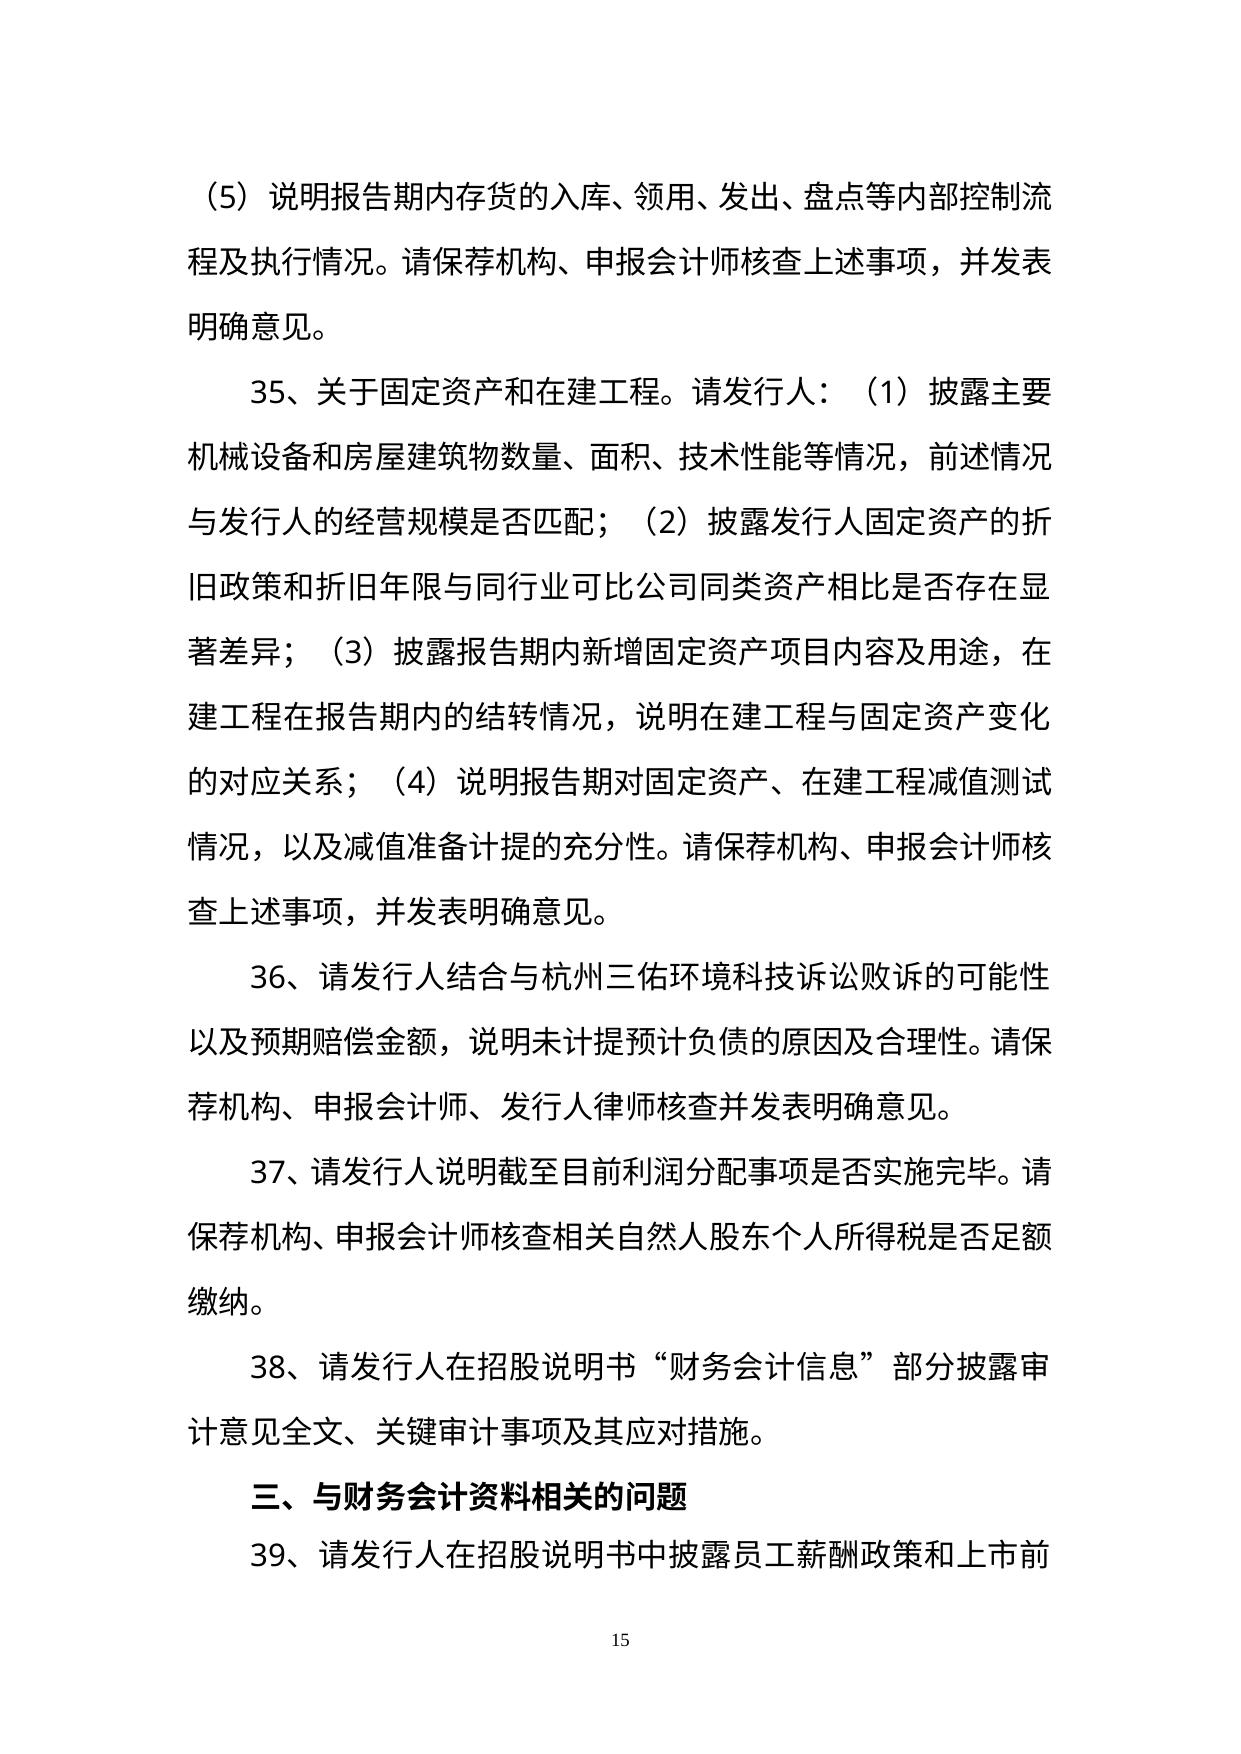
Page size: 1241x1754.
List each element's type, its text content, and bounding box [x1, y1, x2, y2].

text 38、请发行人在招股说明书“财务会计信息”部分披露审计意见全文、关键审计事项及其应对措施。 [187, 1462, 1053, 1592]
text 36、请发行人结合与杭州三佑环境科技诉讼败诉的可能性以及预期赔偿金额，说明未计提预计负债的原因及合理性。请保荐机构、申报会计师、发行人律师核查并发表明确意见。 [187, 1072, 1053, 1267]
text 35、关于固定资产和在建工程。请发行人：（1）披露主要机械设备和房屋建筑物数量、面积、技术性能等情况，前述情况与发行人的经营规模是否匹配；（2）披露发行人固定资产的折旧政策和折旧年限与同行业可比公司同类资产相比是否存在显著差异；（3）披露报告期内新增固定资产项目内容及用途，在建工程在报告期内的结转情况，说明在建工程与固定资产变化的对应关系；（4）说明报告期对固定资产、在建工程减值测试情况，以及减值准备计提的充分性。请保荐机构、申报会计师核查上述事项，并发表明确意见。 [187, 487, 1053, 1072]
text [187, 162, 1053, 487]
text 37、请发行人说明截至目前利润分配事项是否实施完毕。请保荐机构、申报会计师核查相关自然人股东个人所得税是否足额缴纳。 [187, 1267, 1053, 1462]
